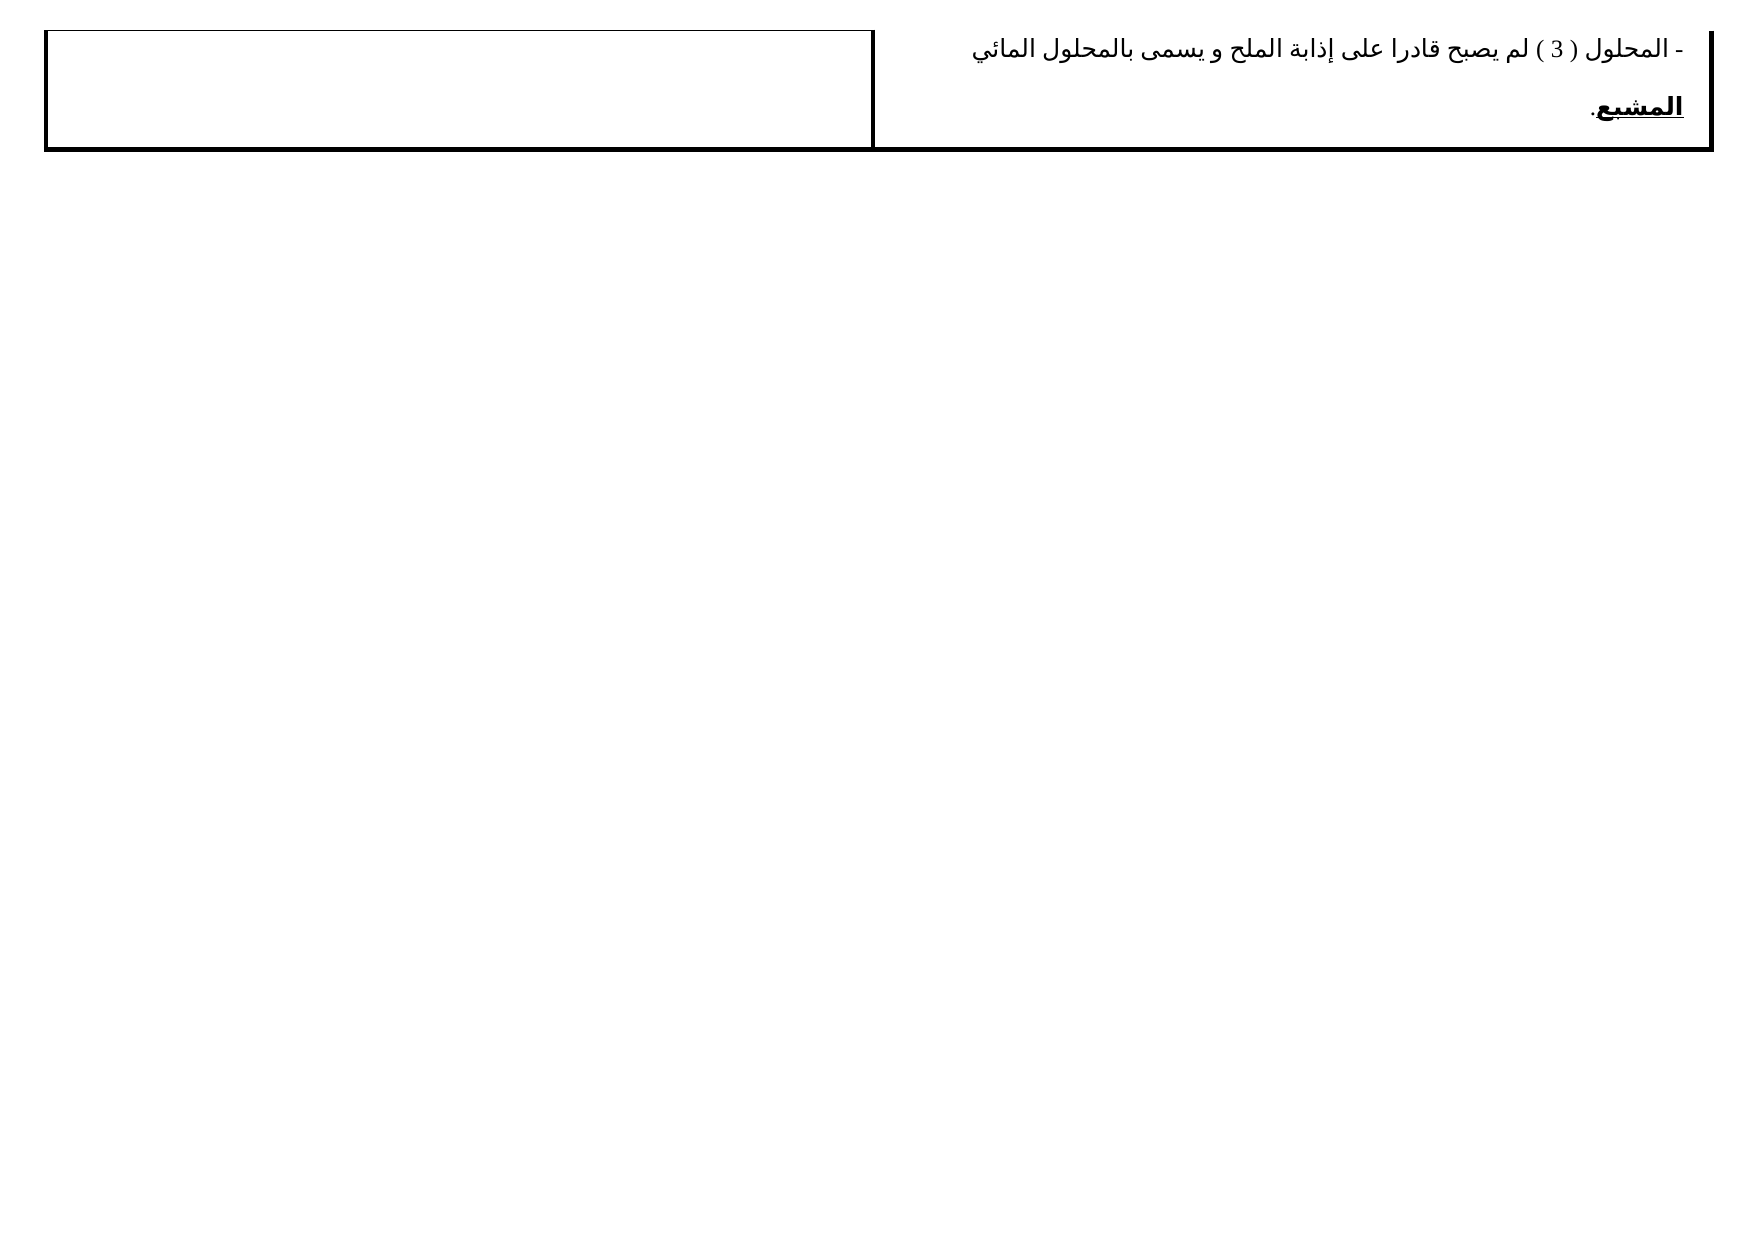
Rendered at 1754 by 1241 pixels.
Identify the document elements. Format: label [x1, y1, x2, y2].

table_cell [875, 31, 1709, 147]
